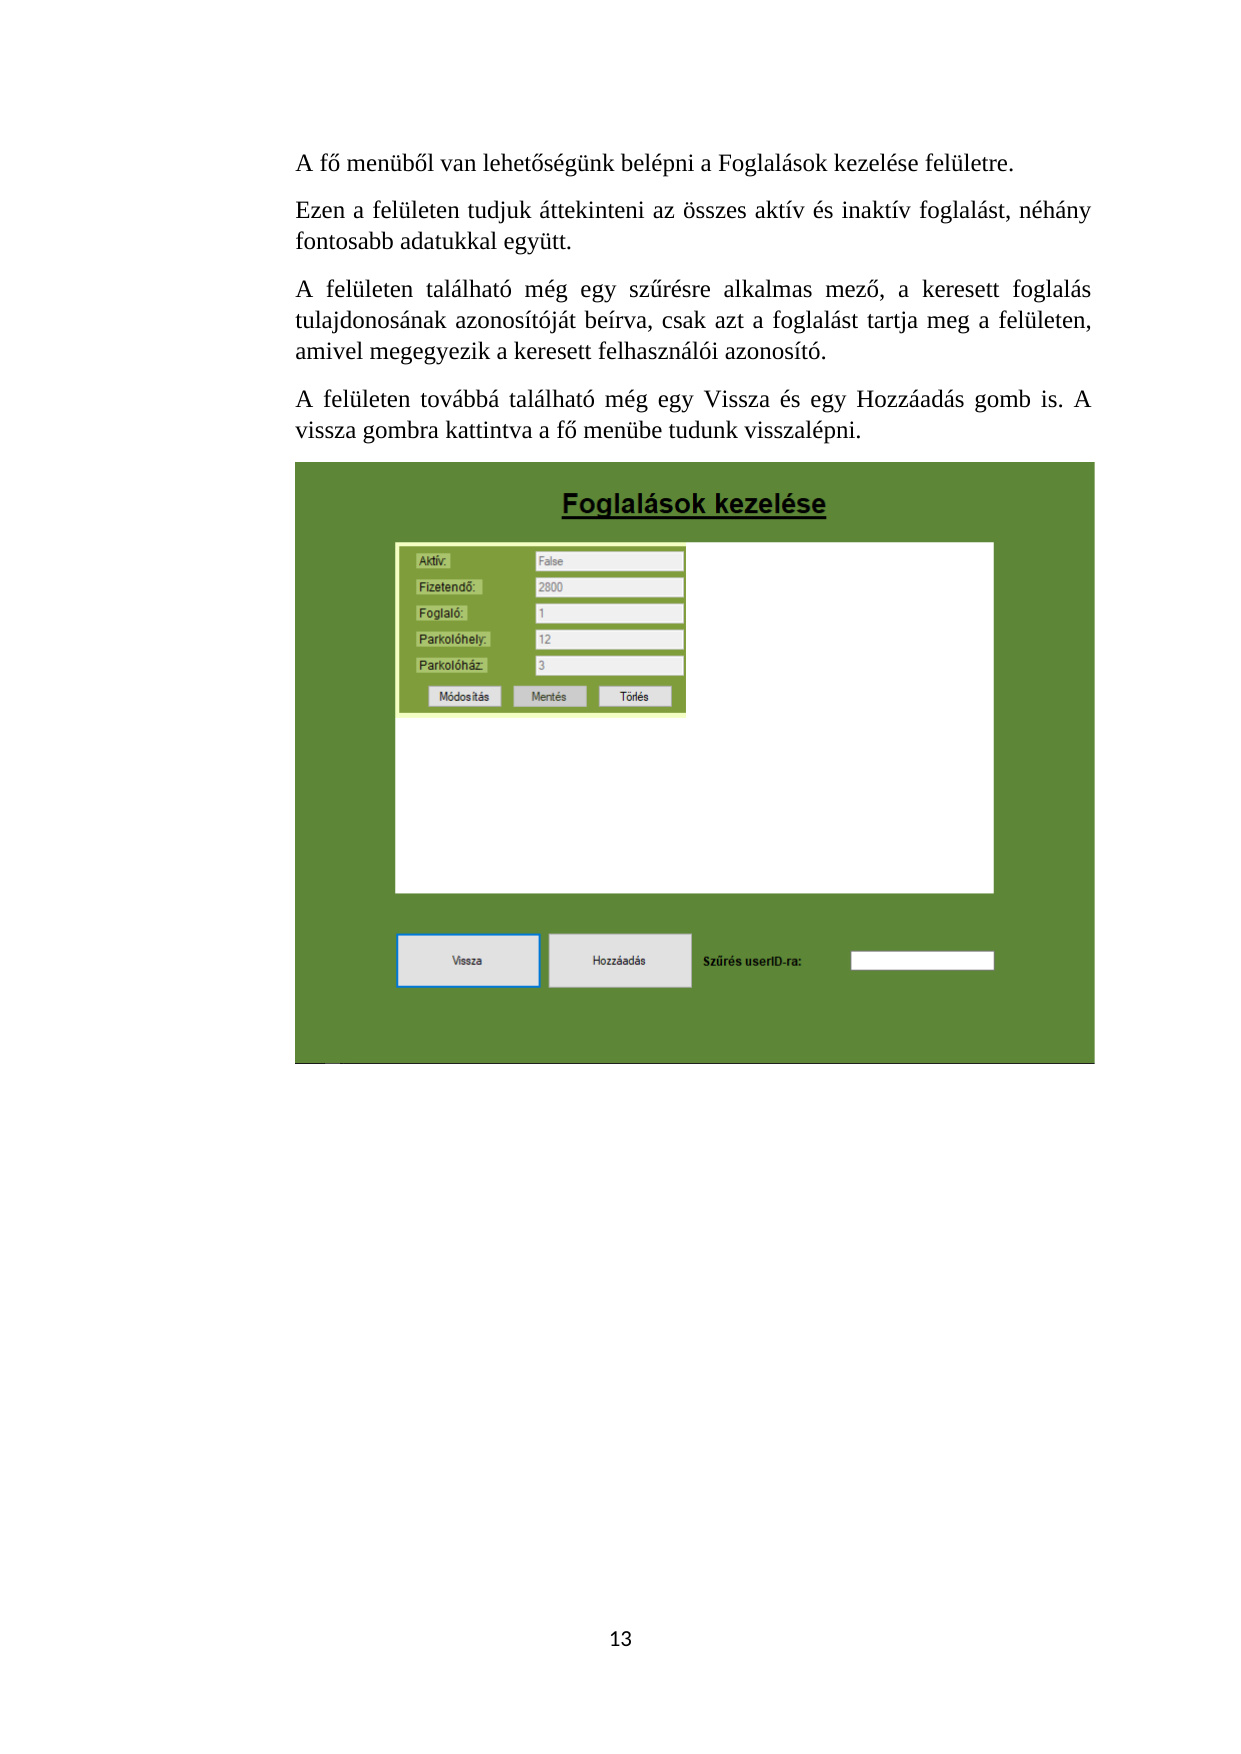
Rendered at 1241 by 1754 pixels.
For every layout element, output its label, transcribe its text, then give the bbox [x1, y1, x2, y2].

text Ezen a felületen tudjuk áttekinteni az összes aktív és inaktív foglalást, néhány fontosabb adatukkal együtt. [295, 195, 1093, 255]
text A fő menüből van lehetőségünk belépni a Foglalások kezelése felületre. [295, 148, 1093, 176]
text A felületen továbbá található még egy Vissza és egy Hozzáadás gomb is. A vissza gombra kattintva a fő menübe tudunk visszalépni. [295, 384, 1093, 444]
text A felületen található még egy szűrésre alkalmas mező, a keresett foglalás tulajdonosának azonosítóját beírva, csak azt a foglalást tartja meg a felületen, amivel megegyezik a keresett felhasználói azonosító. [295, 274, 1093, 365]
picture [295, 462, 1095, 1064]
